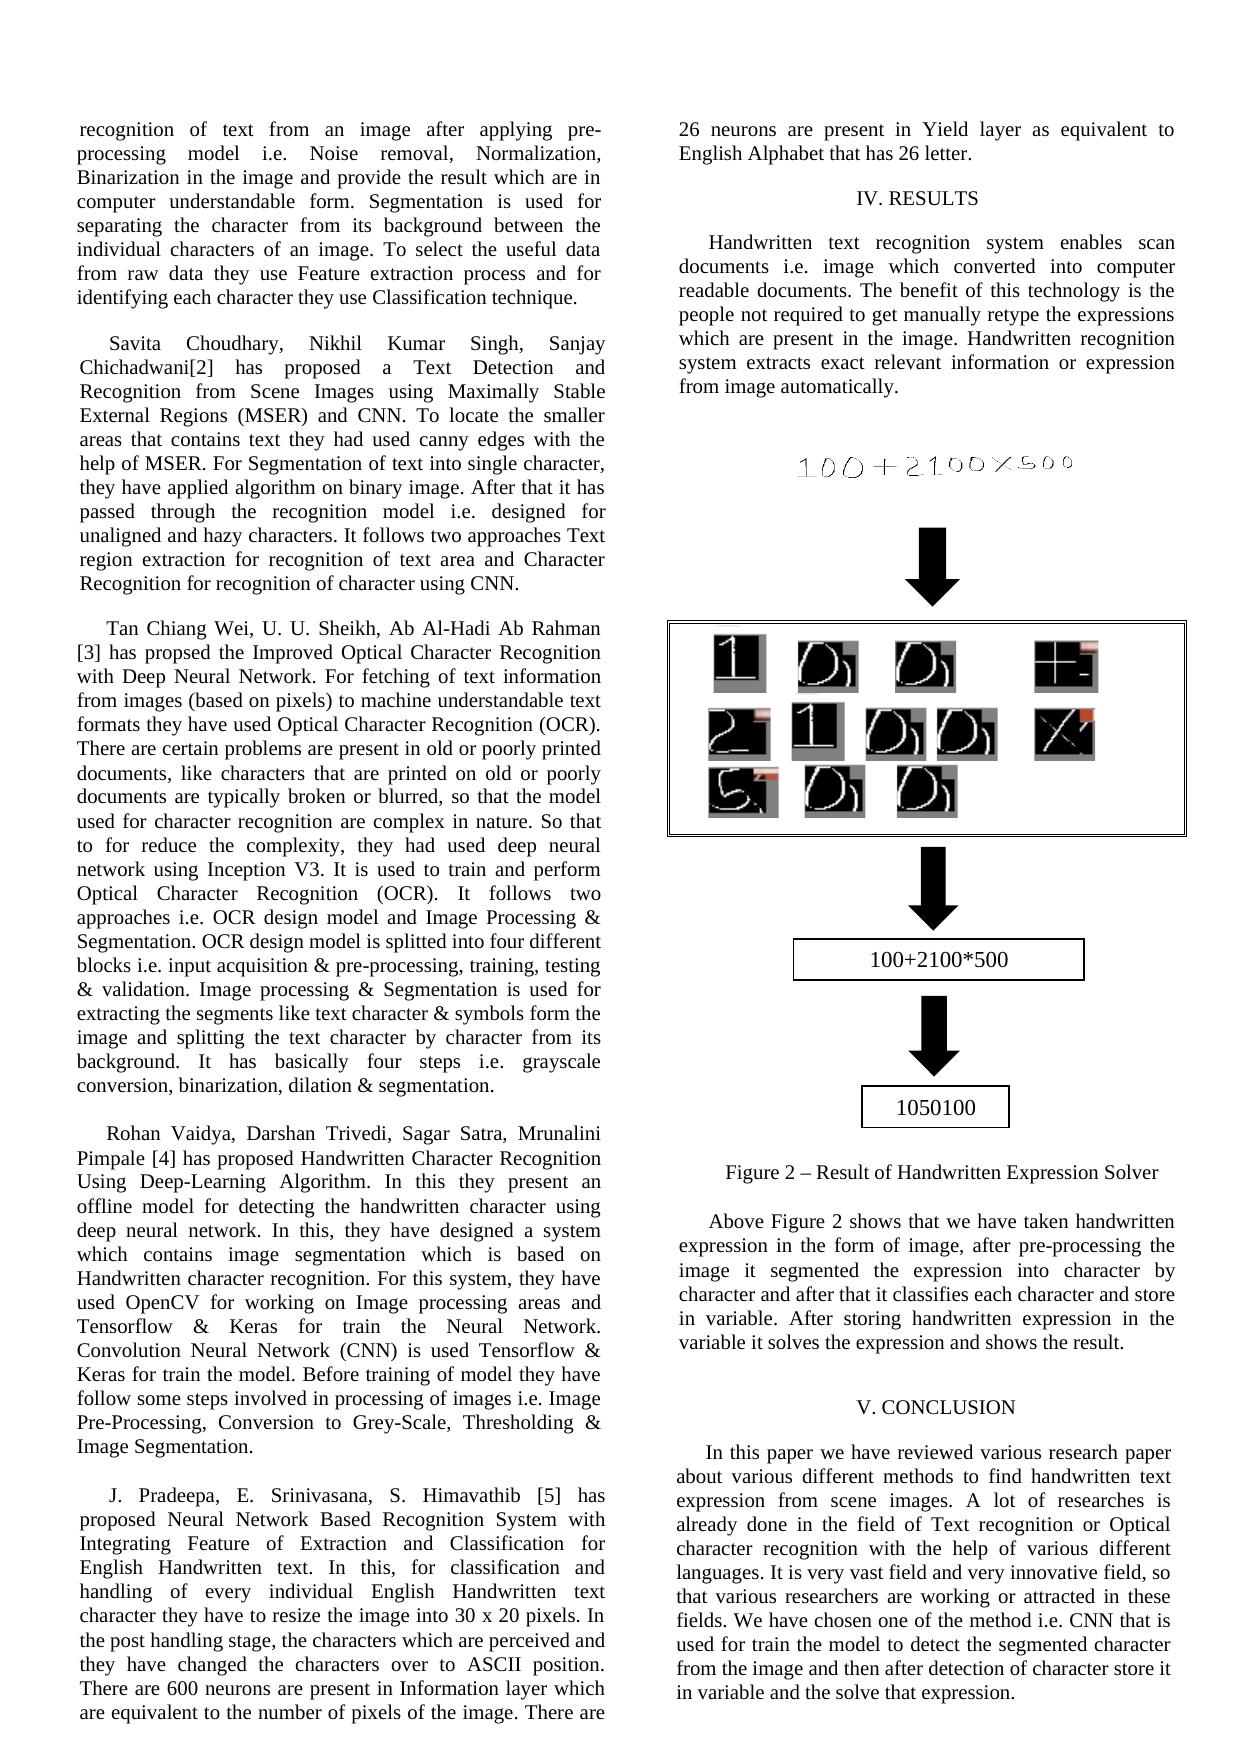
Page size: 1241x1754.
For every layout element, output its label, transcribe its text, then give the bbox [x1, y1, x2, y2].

text V. CONCLUSION [856, 1395, 1176, 1419]
picture [713, 625, 767, 693]
picture [791, 448, 1093, 521]
text Handwritten text recognition system enables scan documents i.e. image which converted into computer readable documents. The benefit of this technology is the people not required to get manually retype the expressions which are present in the image. Handwritten recognition system extracts exact relevant information or expression from image automatically. [679, 230, 1176, 398]
picture [708, 702, 779, 818]
text Savita Choudhary, Nikhil Kumar Singh, Sanjay Chichadwani[2] has proposed a Text Detection and Recognition from Scene Images using Maximally Stable External Regions (MSER) and CNN. To locate the smaller areas that contains text they had used canny edges with the help of MSER. For Segmentation of text into single character, they have applied algorithm on binary image. After that it has passed through the recognition model i.e. designed for unaligned and hazy characters. It follows two approaches Text region extraction for recognition of text area and Character Recognition for recognition of character using CNN. [79, 331, 606, 595]
text J. Pradeepa, E. Srinivasana, S. Himavathib [5] has proposed Neural Network Based Recognition System with Integrating Feature of Extraction and Classification for English Handwritten text. In this, for classification and handling of every individual English Handwritten text character they have to resize the image into 30 x 20 pixels. In the post handling stage, the characters which are perceived and they have changed the characters over to ASCII position. There are 600 neurons are present in Information layer which are equivalent to the number of pixels of the image. There are 26 neurons are present in Yield layer as equivalent to English Alphabet that has 26 letter. [79, 1483, 606, 1724]
picture [1034, 633, 1099, 693]
picture [865, 706, 927, 761]
picture [791, 638, 859, 761]
text Tan Chiang Wei, U. U. Sheikh, Ab Al-Hadi Ab Rahman [3] has propsed the Improved Optical Character Recognition with Deep Neural Network. For fetching of text information from images (based on pixels) to machine understandable text formats they have used Optical Character Recognition (OCR). There are certain problems are present in old or poorly printed documents, like characters that are printed on old or poorly documents are typically broken or blurred, so that the model used for character recognition are complex in nature. So that to for reduce the complexity, they had used deep neural network using Inception V3. It is used to train and perform Optical Character Recognition (OCR). It follows two approaches i.e. OCR design model and Image Processing & Segmentation. OCR design model is splitted into four different blocks i.e. input acquisition & pre-processing, training, testing & validation. Image processing & Segmentation is used for extracting the segments like text character & symbols form the image and splitting the text character by character from its background. It has basically four steps i.e. grayscale conversion, binarization, dilation & segmentation. [77, 616, 602, 1097]
picture [895, 638, 957, 693]
text Above Figure 2 shows that we have taken handwritten expression in the form of image, after pre-processing the image it segmented the expression into character by character and after that it classifies each character and store in variable. After storing handwritten expression in the variable it solves the expression and shows the result. [679, 1209, 1176, 1354]
text recognition of text from an image after applying pre-processing model i.e. Noise removal, Normalization, Binarization in the image and provide the result which are in computer understandable form. Segmentation is used for separating the character from its background between the individual characters of an image. To select the useful data from raw data they use Feature extraction process and for identifying each character they use Classification technique. [77, 117, 602, 309]
text In this paper we have reviewed various research paper about various different methods to find handwritten text expression from scene images. A lot of researches is already done in the field of Text recognition or Optical character recognition with the help of various different languages. It is very vast field and very innovative field, so that various researchers are working or attracted in these fields. We have chosen one of the method i.e. CNN that is used for train the model to detect the segmented character from the image and then after detection of character store it in variable and the solve that expression. [676, 1440, 1172, 1704]
picture [1034, 702, 1096, 761]
picture [804, 763, 866, 818]
text Figure 2 – Result of Handwritten Expression Solver [679, 1160, 1176, 1184]
text IV. RESULTS [856, 186, 1176, 210]
picture [896, 763, 958, 818]
picture [936, 706, 998, 761]
text Rohan Vaidya, Darshan Trivedi, Sagar Satra, Mrunalini Pimpale [4] has proposed Handwritten Character Recognition Using Deep-Learning Algorithm. In this they present an offline model for detecting the handwritten character using deep neural network. In this, they have designed a system which contains image segmentation which is based on Handwritten character recognition. For this system, they have used OpenCV for working on Image processing areas and Tensorflow & Keras for train the Neural Network. Convolution Neural Network (CNN) is used Tensorflow & Keras for train the model. Before training of model they have follow some steps involved in processing of images i.e. Image Pre-Processing, Conversion to Grey-Scale, Thresholding & Image Segmentation. [77, 1121, 602, 1458]
